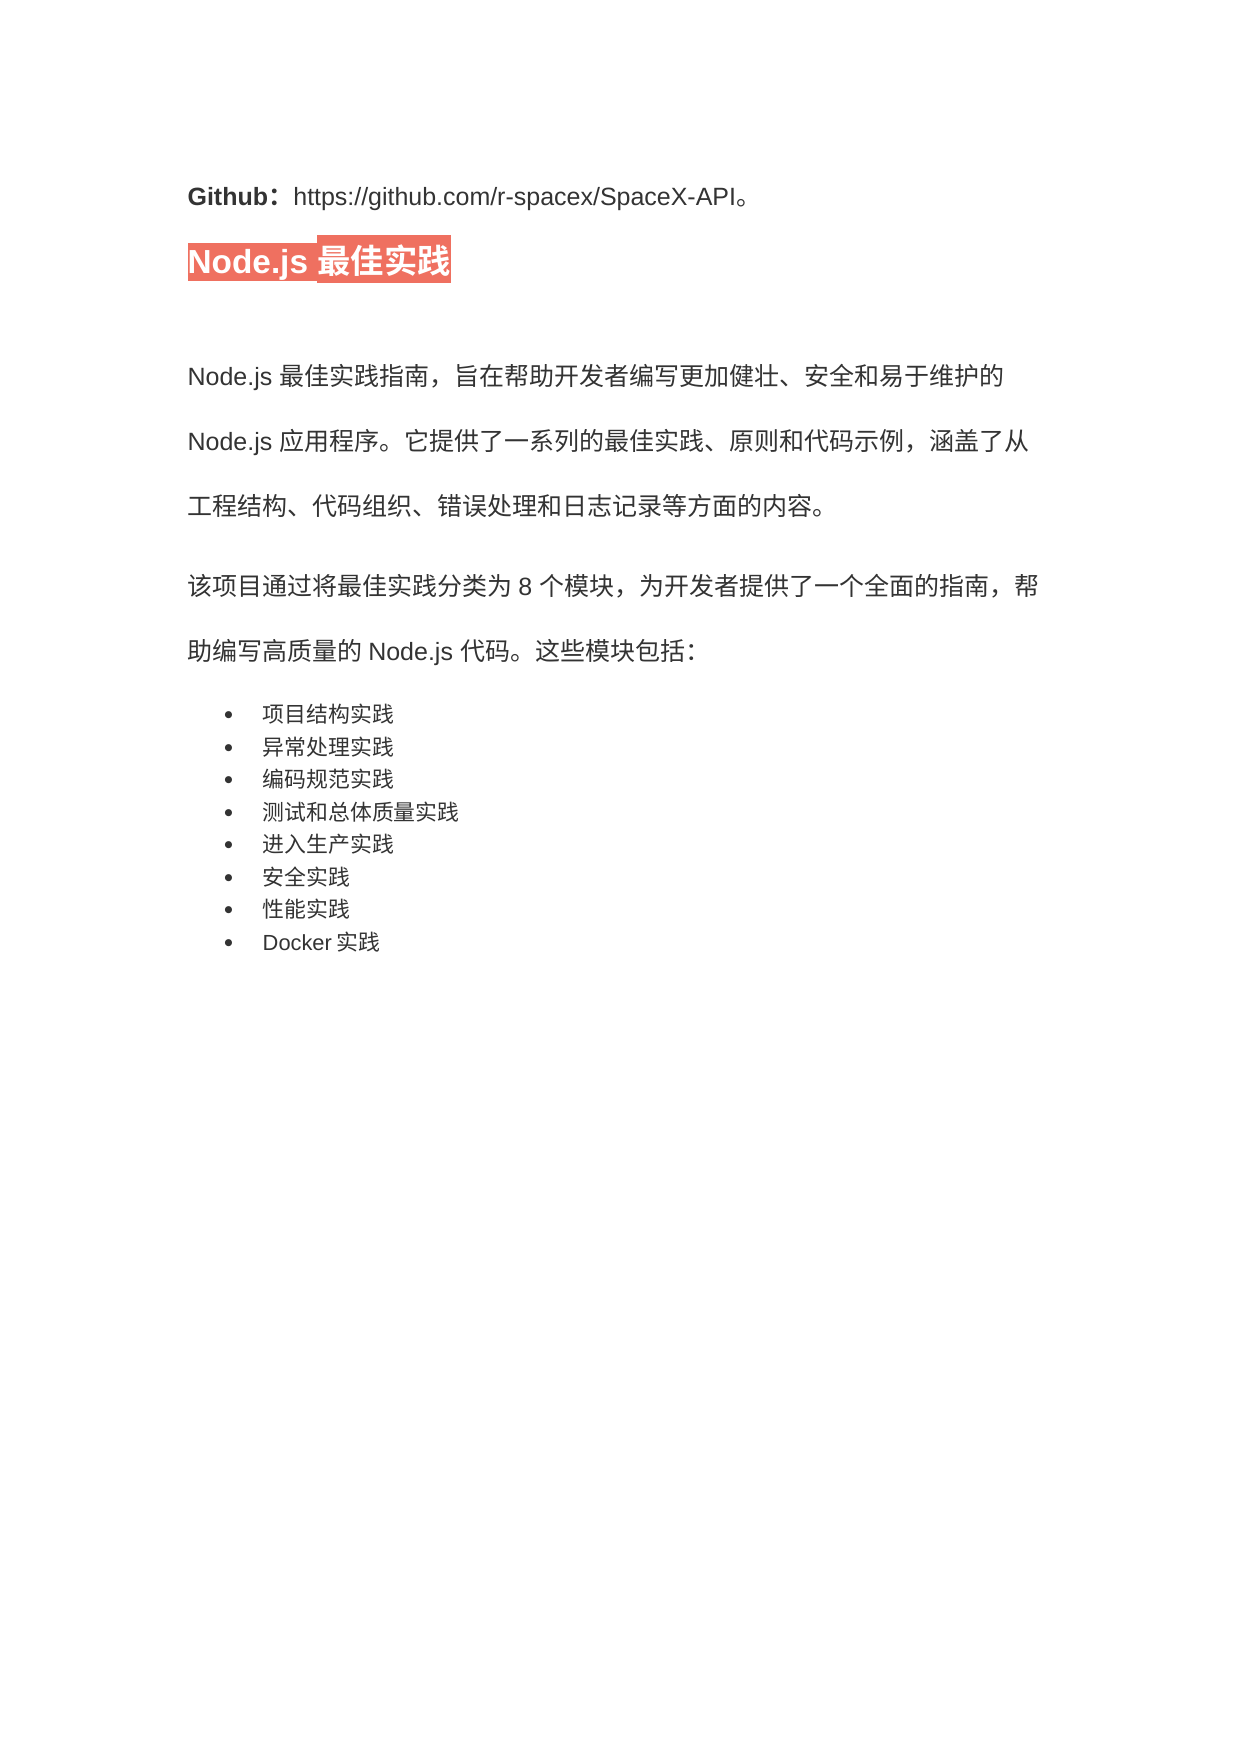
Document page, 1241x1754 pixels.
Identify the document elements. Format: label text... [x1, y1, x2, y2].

text 该项目通过将最佳实践分类为 8 个模块，为开发者提供了一个全面的指南，帮助编写高质量的 Node.js 代码。这些模块包括： [187, 552, 1053, 682]
text Github：https://github.com/r-spacex/SpaceX-API。 [187, 162, 1053, 227]
list 异常处理实践 [225, 729, 1053, 762]
list 项目结构实践 [225, 697, 1053, 729]
list 性能实践 [225, 892, 1053, 924]
text Node.js 最佳实践指南，旨在帮助开发者编写更加健壮、安全和易于维护的 Node.js 应用程序。它提供了一系列的最佳实践、原则和代码示例，涵盖了从工程结构、代码组织、错误处理和日志记录等方面的内容。 [187, 342, 1053, 537]
list 安全实践 [225, 859, 1053, 892]
list 测试和总体质量实践 [225, 794, 1053, 827]
list 进入生产实践 [225, 827, 1053, 859]
list 编码规范实践 [225, 762, 1053, 794]
list Docker实践 [225, 924, 1053, 957]
subtitle Node.js 最佳实践 [187, 227, 1053, 292]
